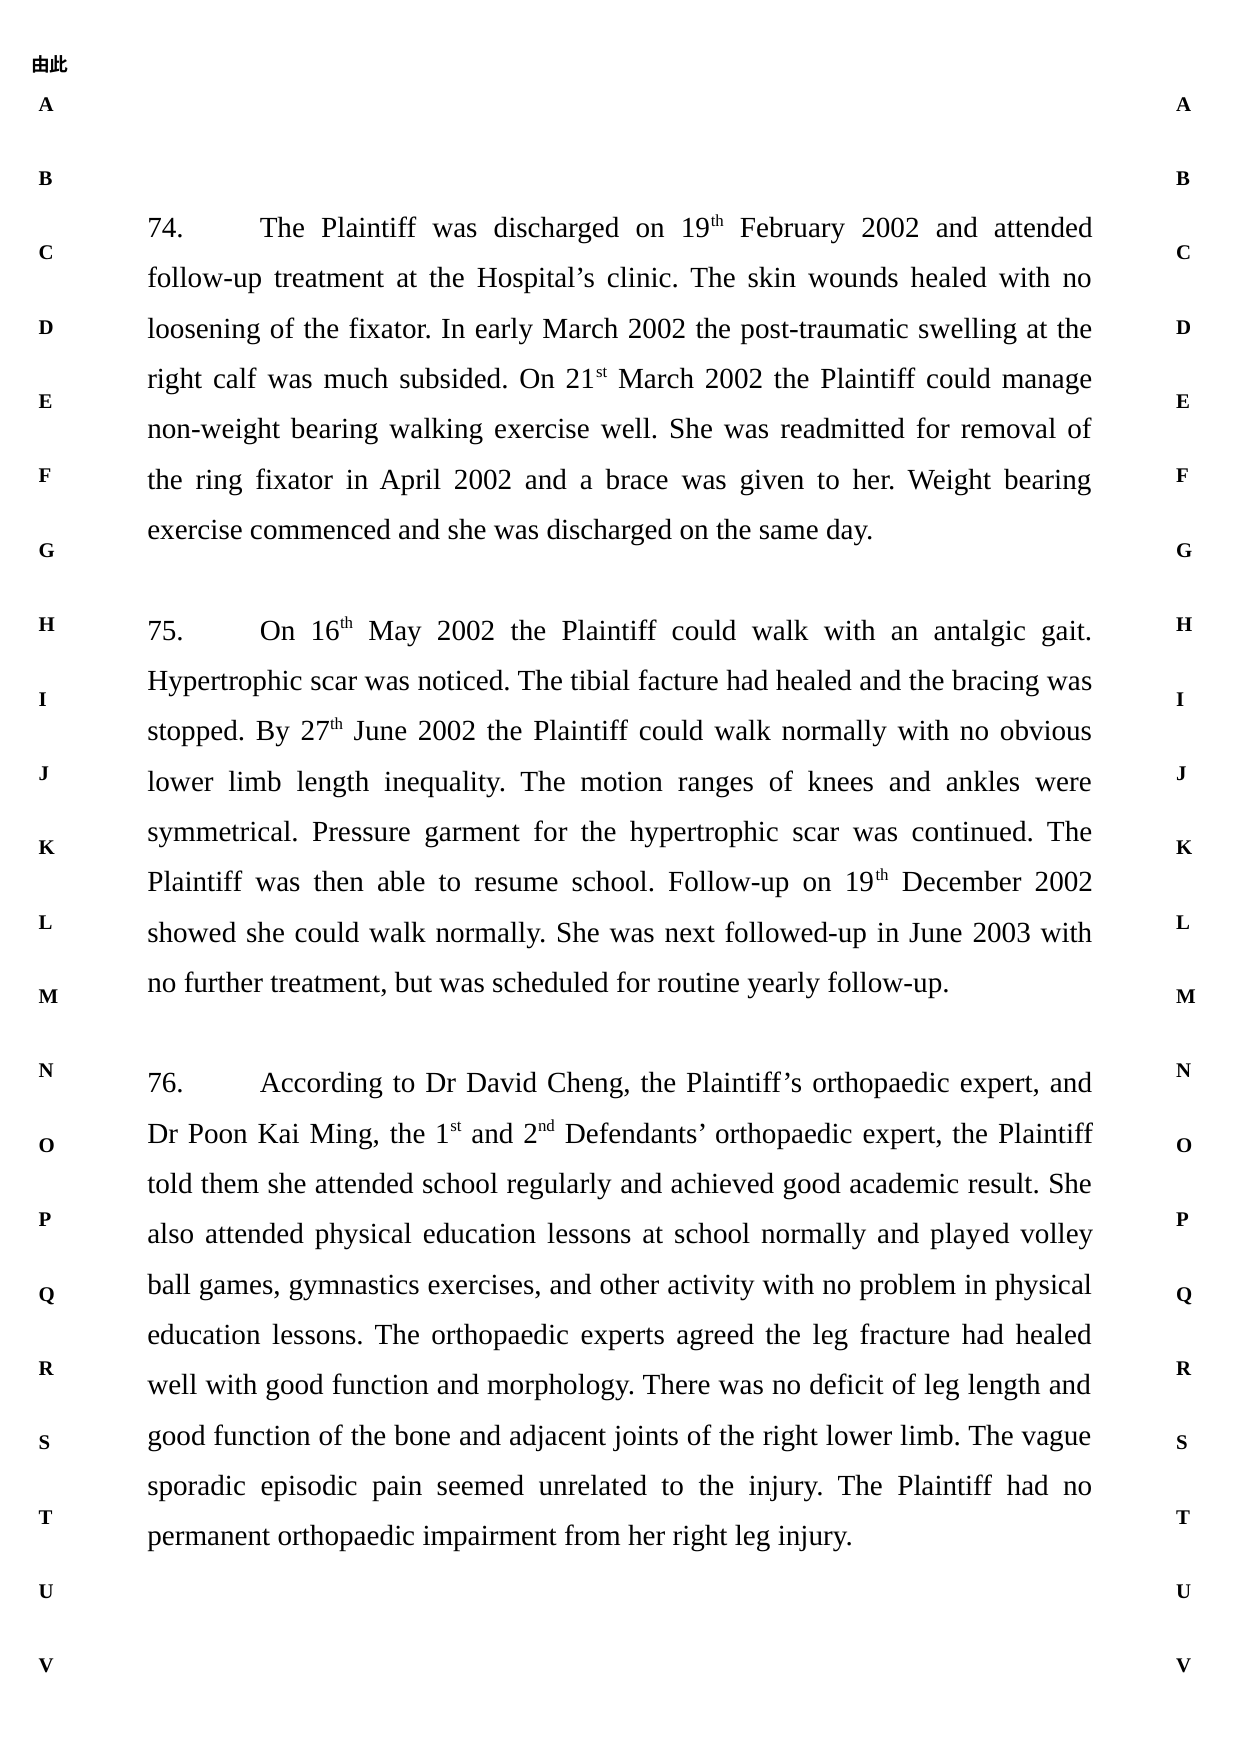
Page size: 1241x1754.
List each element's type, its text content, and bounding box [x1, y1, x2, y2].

list On 16th May 2002 the Plaintiff could walk with an antalgic gait. Hypertrophic scar was noticed. The tibial facture had healed and the bracing was stopped. By 27th June 2002 the Plaintiff could walk normally with no obvious lower limb length inequality. The motion ranges of knees and ankles were symmetrical. Pressure garment for the hypertrophic scar was continued. The Plaintiff was then able to resume school. Follow-up on 19th December 2002 showed she could walk normally. She was next followed-up in June 2003 with no further treatment, but was scheduled for routine yearly follow-up. [147, 613, 1093, 998]
list The Plaintiff was discharged on 19th February 2002 and attended follow-up treatment at the Hospital’s clinic. The skin wounds healed with no loosening of the fixator. In early March 2002 the post-traumatic swelling at the right calf was much subsided. On 21st March 2002 the Plaintiff could manage non-weight bearing walking exercise well. She was readmitted for removal of the ring fixator in April 2002 and a brace was given to her. Weight bearing exercise commenced and she was discharged on the same day. [147, 210, 1093, 546]
list According to Dr David Cheng, the Plaintiff’s orthopaedic expert, and Dr Poon Kai Ming, the 1st and 2nd Defendants’ orthopaedic expert, the Plaintiff told them she attended school regularly and achieved good academic result. She also attended physical education lessons at school normally and played volley ball games, gymnastics exercises, and other activity with no problem in physical education lessons. The orthopaedic experts agreed the leg fracture had healed well with good function and morphology. There was no deficit of leg length and good function of the bone and adjacent joints of the right lower limb. The vague sporadic episodic pain seemed unrelated to the injury. The Plaintiff had no permanent orthopaedic impairment from her right leg injury. [147, 1066, 1093, 1552]
